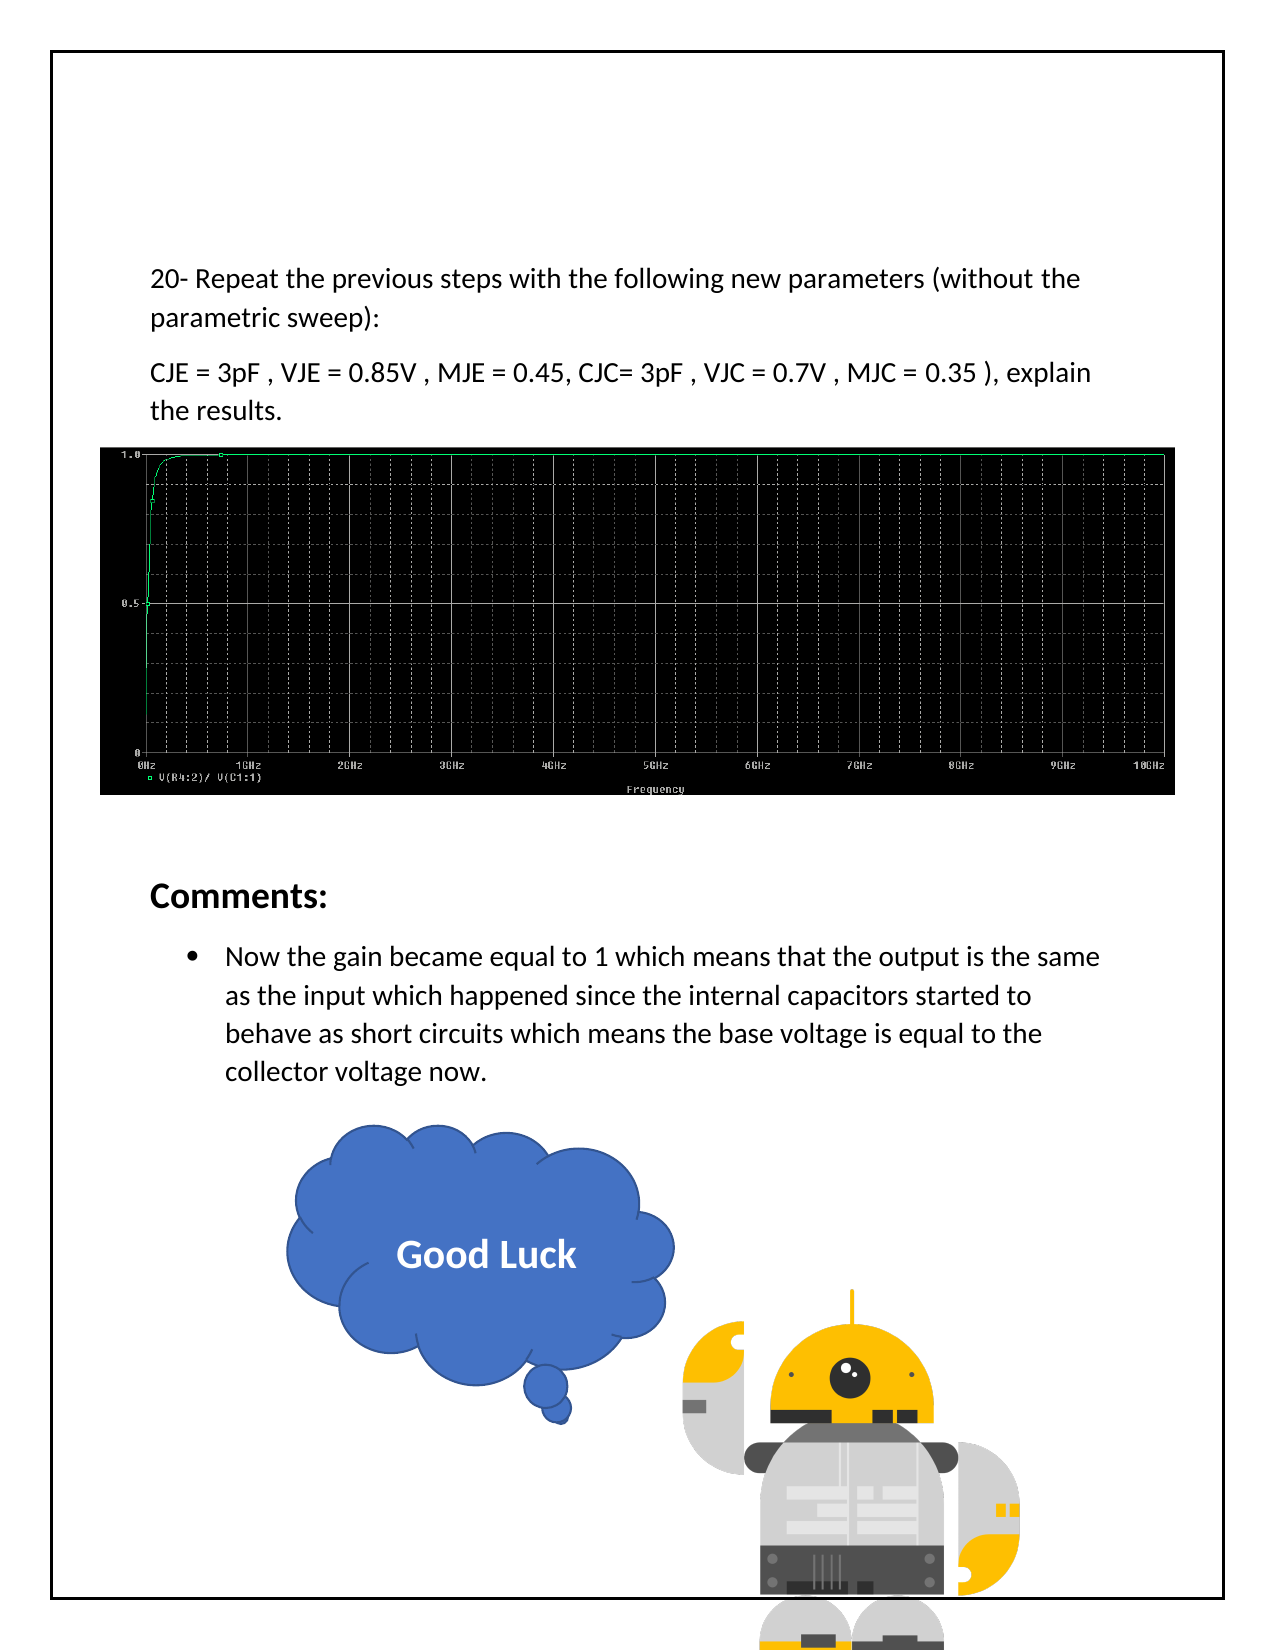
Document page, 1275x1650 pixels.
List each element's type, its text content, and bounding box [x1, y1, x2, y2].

text CJE = 3pF , VJE = 0.85V , MJE = 0.45, CJC= 3pF , VJC = 0.7V , MJC = 0.35 ), explain the results. [150, 354, 1125, 428]
text 20- Repeat the previous steps with the following new parameters (without the parametric sweep): [150, 260, 1125, 334]
text Comments: [150, 872, 1125, 918]
list Now the gain became equal to 1 which means that the output is the same as the input which happened since the internal capacitors started to behave as short circuits which means the base voltage is equal to the collector voltage now. [187, 938, 1125, 1089]
picture [100, 447, 1175, 795]
picture [606, 1229, 1096, 1597]
picture [606, 1600, 1096, 1650]
